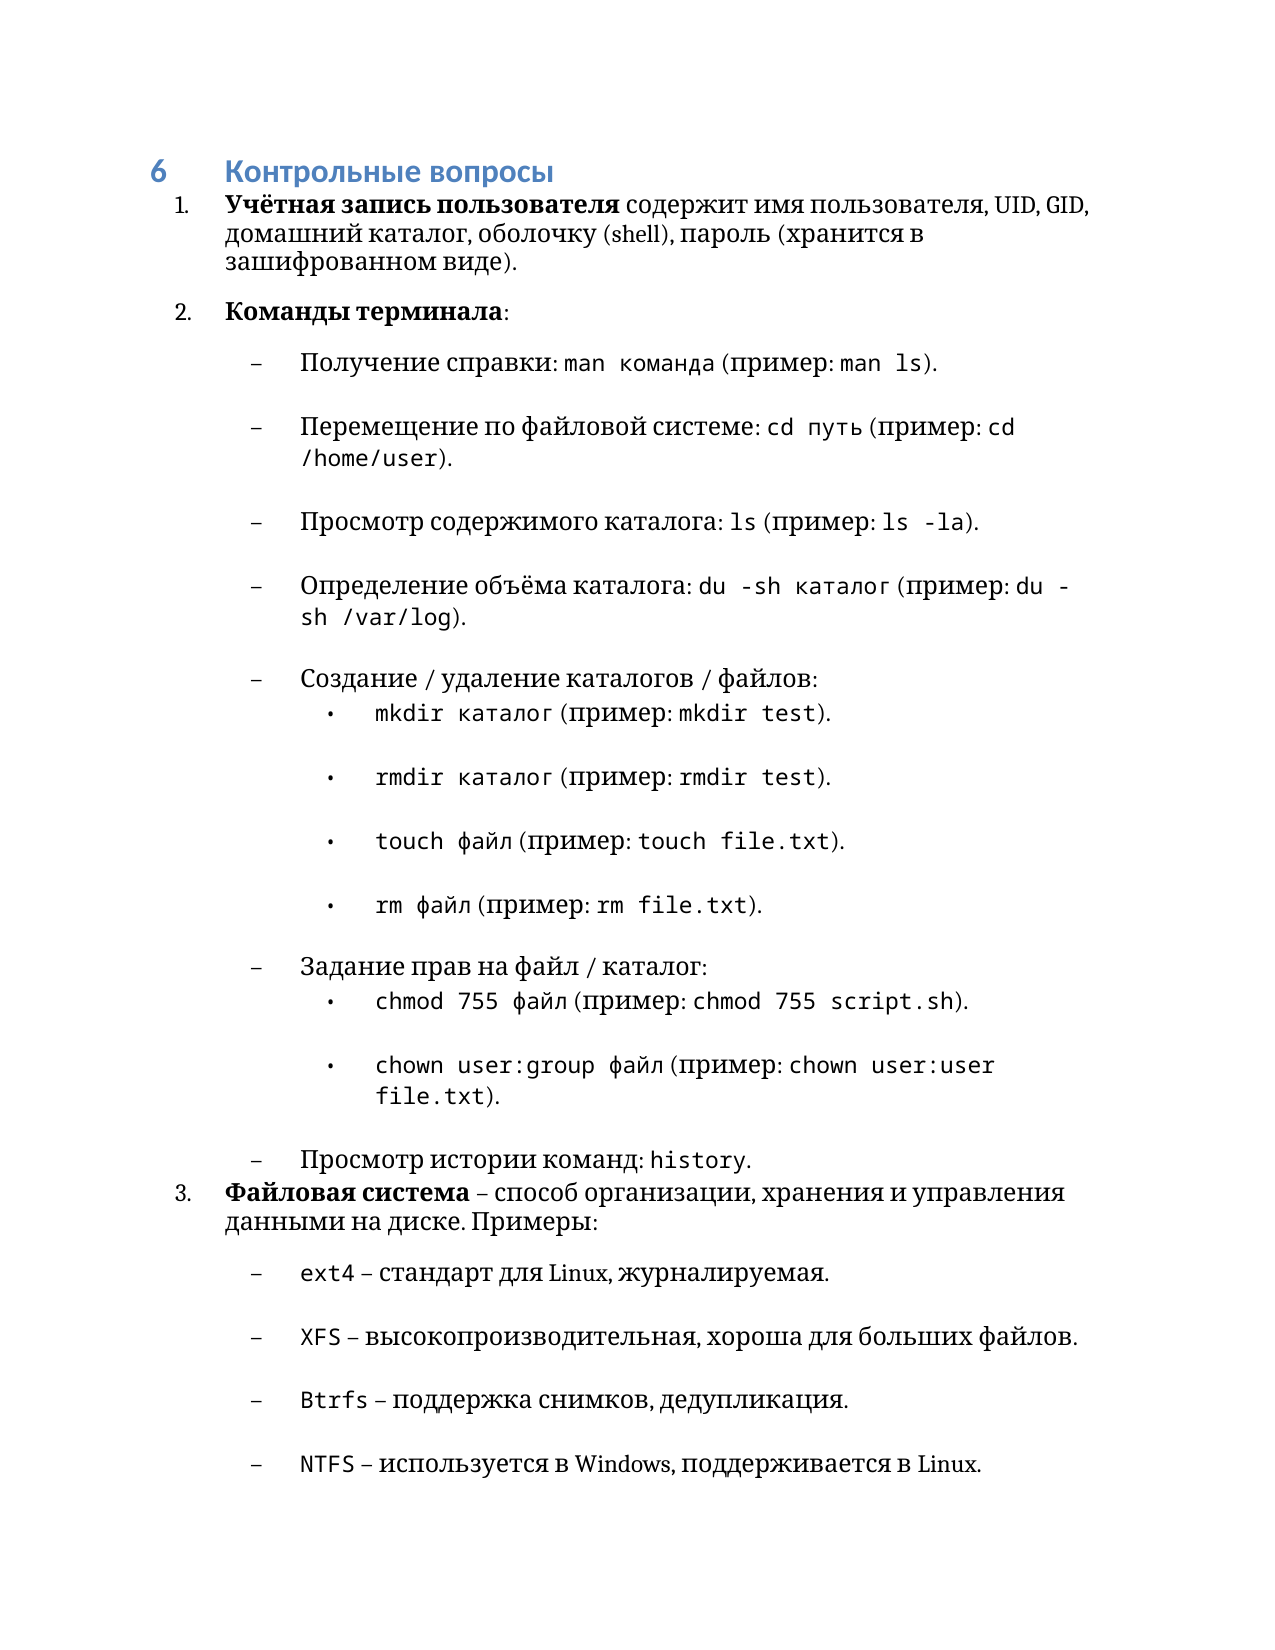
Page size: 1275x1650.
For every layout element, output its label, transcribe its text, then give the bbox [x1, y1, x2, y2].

list Создание / удаление каталогов / файлов: [250, 665, 1125, 694]
list NTFS – используется в Windows, поддерживается в Linux. [250, 1448, 1125, 1479]
list Btrfs – поддержка снимков, дедупликация. [250, 1384, 1125, 1444]
list Команды терминала: [175, 298, 1125, 327]
list rm файл (пример: rm file.txt). [325, 889, 1125, 949]
list Получение справки: man команда (пример: man ls). [250, 347, 1125, 407]
list Учётная запись пользователя содержит имя пользователя, UID, GID, домашний каталог, оболочку (shell), пароль (хранится в зашифрованном виде). [175, 191, 1125, 277]
list Определение объёма каталога: du -sh каталог (пример: du -sh /var/log). [250, 570, 1125, 661]
list touch файл (пример: touch file.txt). [325, 825, 1125, 885]
list Просмотр содержимого каталога: ls (пример: ls -la). [250, 506, 1125, 566]
list Задание прав на файл / каталог: [250, 952, 1125, 981]
list chown user:group файл (пример: chown user:user file.txt). [325, 1049, 1125, 1140]
list Перемещение по файловой системе: cd путь (пример: cd /home/user). [250, 411, 1125, 502]
subtitle 6 Контрольные вопросы [150, 150, 1125, 191]
list mkdir каталог (пример: mkdir test). [325, 697, 1125, 757]
list XFS – высокопроизводительная, хороша для больших файлов. [250, 1321, 1125, 1381]
list Просмотр истории команд: history. [250, 1144, 1125, 1175]
list chmod 755 файл (пример: chmod 755 script.sh). [325, 985, 1125, 1045]
list Файловая система – способ организации, хранения и управления данными на диске. Примеры: [175, 1179, 1125, 1236]
list rmdir каталог (пример: rmdir test). [325, 761, 1125, 821]
list ext4 – стандарт для Linux, журналируемая. [250, 1257, 1125, 1317]
